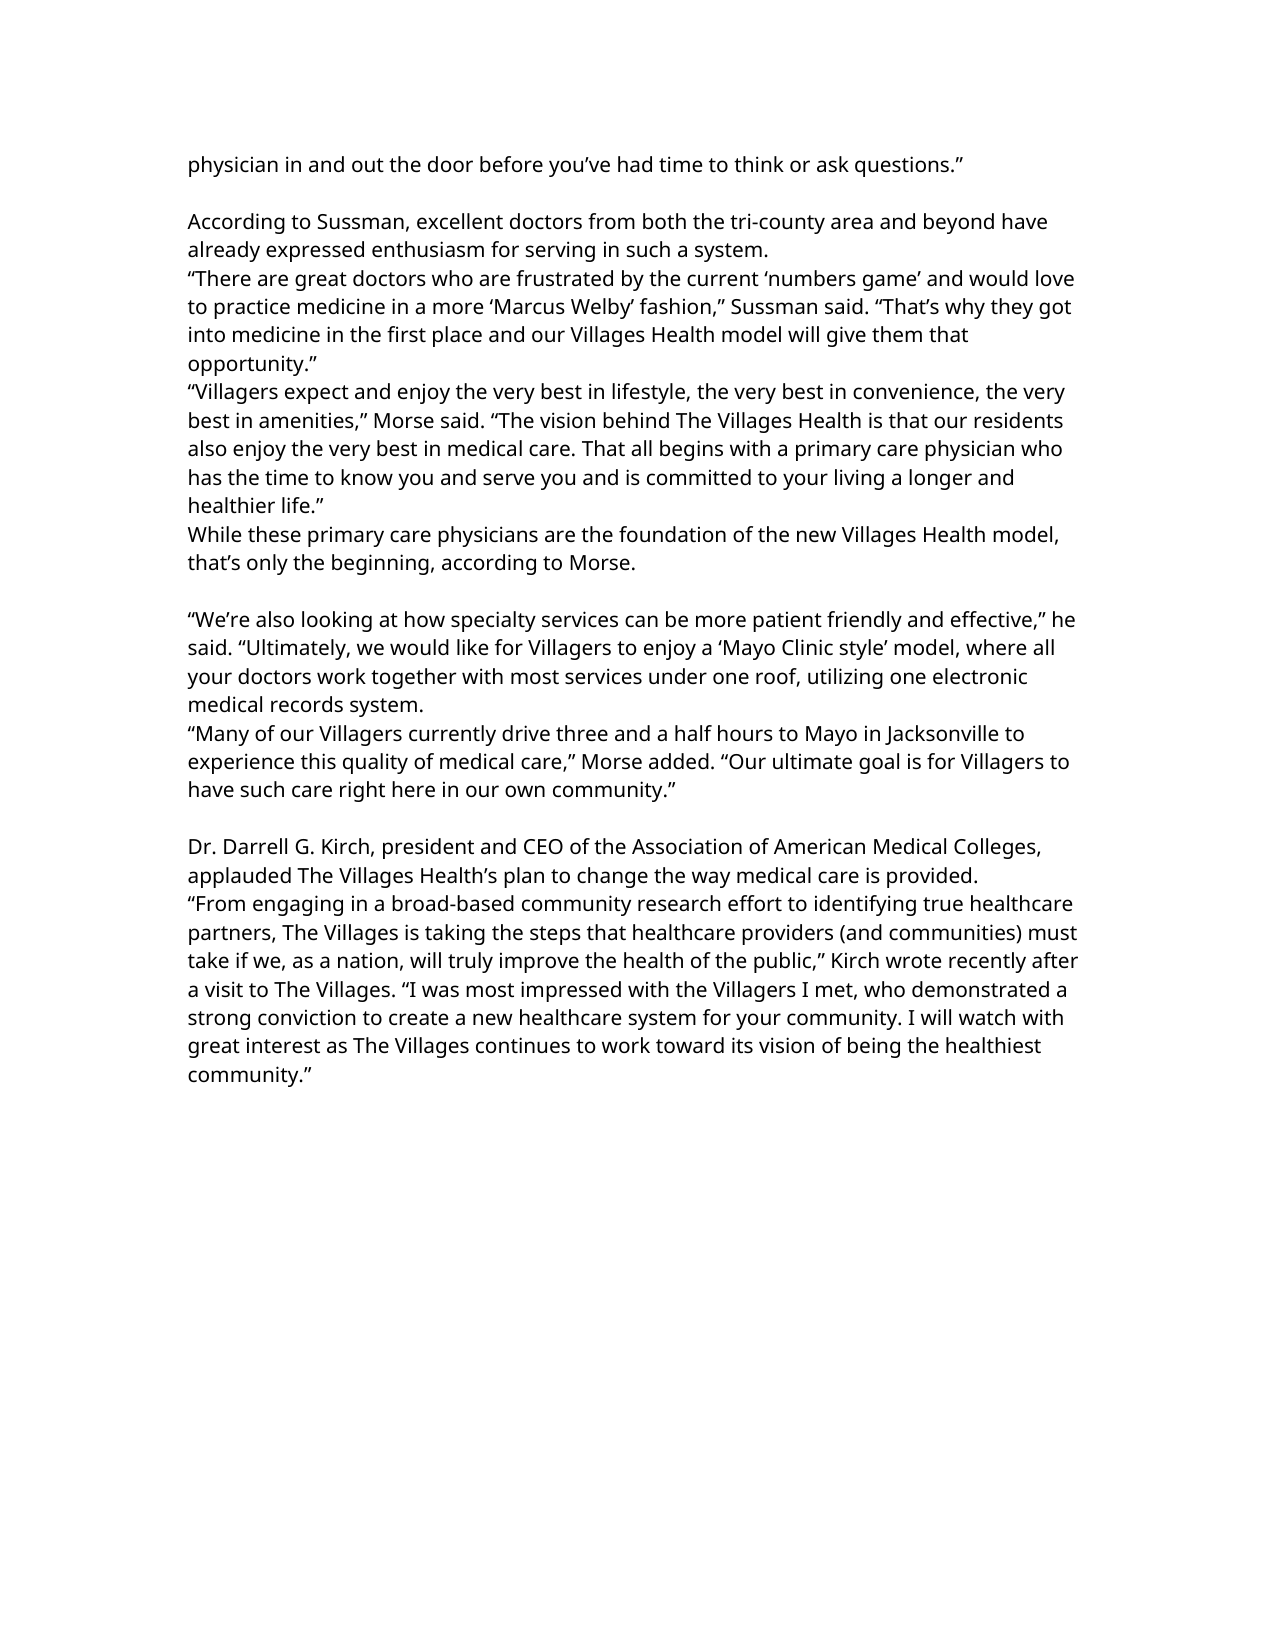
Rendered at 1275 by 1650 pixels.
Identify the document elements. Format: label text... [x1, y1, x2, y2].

text While these primary care physicians are the foundation of the new Villages Health model, that’s only the beginning, according to Morse. [187, 520, 1087, 577]
text “We’re also looking at how specialty services can be more patient friendly and effective,” he said. “Ultimately, we would like for Villagers to enjoy a ‘Mayo Clinic style’ model, where all your doctors work together with most services under one roof, utilizing one electronic medical records system. [187, 605, 1087, 719]
text “From engaging in a broad-based community research effort to identifying true healthcare partners, The Villages is taking the steps that healthcare providers (and communities) must take if we, as a nation, will truly improve the health of the public,” Kirch wrote recently after a visit to The Villages. “I was most impressed with the Villagers I met, who demonstrated a strong conviction to create a new healthcare system for your community. I will watch with great interest as The Villages continues to work toward its vision of being the healthiest community.” [187, 889, 1087, 1088]
text “Villagers expect and enjoy the very best in lifestyle, the very best in convenience, the very best in amenities,” Morse said. “The vision behind The Villages Health is that our residents also enjoy the very best in medical care. That all begins with a primary care physician who has the time to know you and serve you and is committed to your living a longer and healthier life.” [187, 377, 1087, 520]
text Dr. Darrell G. Kirch, president and CEO of the Association of American Medical Colleges, applauded The Villages Health’s plan to change the way medical care is provided. [187, 832, 1087, 889]
text “There are great doctors who are frustrated by the current ‘numbers game’ and would love to practice medicine in a more ‘Marcus Welby’ fashion,” Sussman said. “That’s why they got into medicine in the first place and our Villages Health model will give them that opportunity.” [187, 264, 1087, 377]
text “Many of our Villagers currently drive three and a half hours to Mayo in Jacksonville to experience this quality of medical care,” Morse added. “Our ultimate goal is for Villagers to have such care right here in our own community.” [187, 719, 1087, 804]
text According to Sussman, excellent doctors from both the tri-county area and beyond have already expressed enthusiasm for serving in such a system. [187, 207, 1087, 264]
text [187, 150, 1087, 178]
